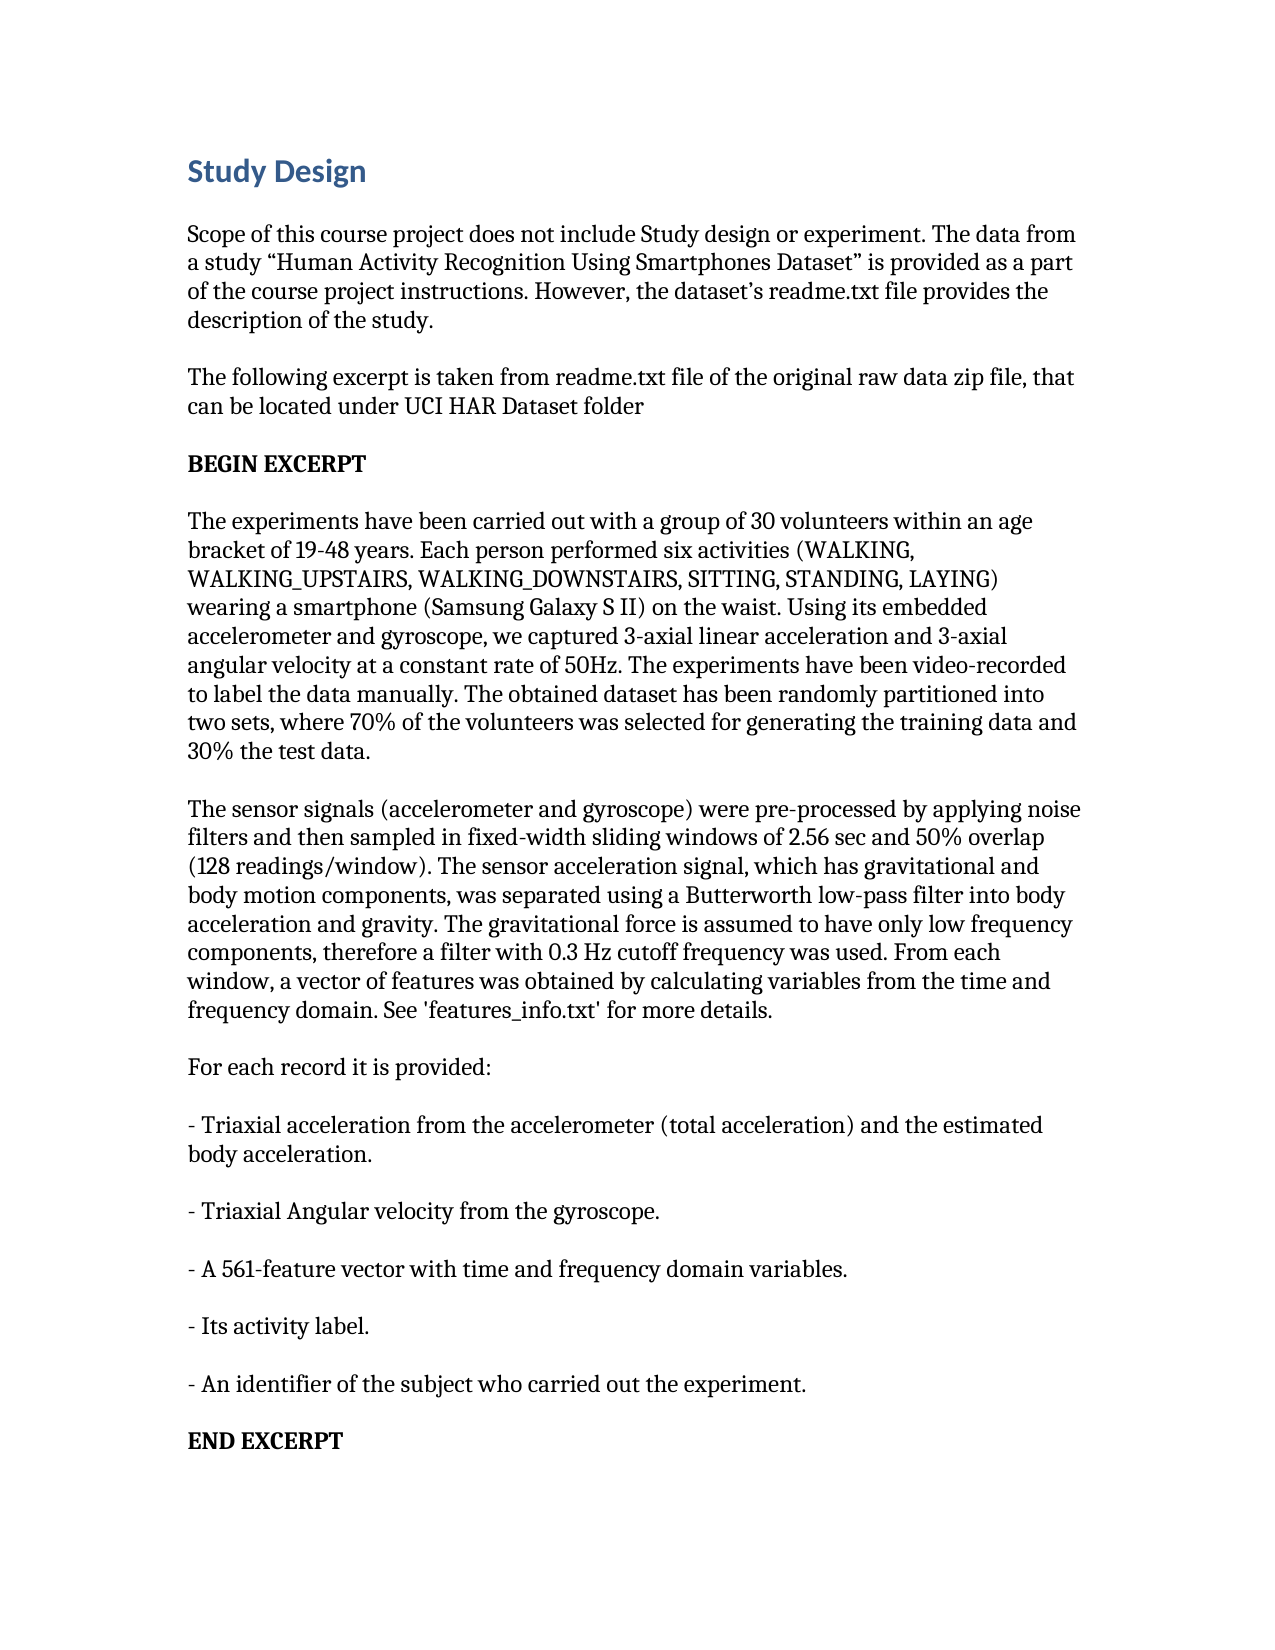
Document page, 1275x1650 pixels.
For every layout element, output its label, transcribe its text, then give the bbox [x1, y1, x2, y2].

subtitle Study Design [187, 150, 1087, 191]
text The experiments have been carried out with a group of 30 volunteers within an age bracket of 19-48 years. Each person performed six activities (WALKING, WALKING_UPSTAIRS, WALKING_DOWNSTAIRS, SITTING, STANDING, LAYING) wearing a smartphone (Samsung Galaxy S II) on the waist. Using its embedded accelerometer and gyroscope, we captured 3-axial linear acceleration and 3-axial angular velocity at a constant rate of 50Hz. The experiments have been video-recorded to label the data manually. The obtained dataset has been randomly partitioned into two sets, where 70% of the volunteers was selected for generating the training data and 30% the test data. [187, 507, 1087, 766]
text - A 561-feature vector with time and frequency domain variables. [187, 1254, 1087, 1283]
text - Its activity label. [187, 1312, 1087, 1341]
text - Triaxial acceleration from the accelerometer (total acceleration) and the estimated body acceleration. [187, 1111, 1087, 1168]
text - An identifier of the subject who carried out the experiment. [187, 1369, 1087, 1398]
text BEGIN EXCERPT [187, 449, 1087, 478]
text Scope of this course project does not include Study design or experiment. The data from a study “Human Activity Recognition Using Smartphones Dataset” is provided as a part of the course project instructions. However, the dataset’s readme.txt file provides the description of the study. [187, 219, 1087, 334]
text The sensor signals (accelerometer and gyroscope) were pre-processed by applying noise filters and then sampled in fixed-width sliding windows of 2.56 sec and 50% overlap (128 readings/window). The sensor acceleration signal, which has gravitational and body motion components, was separated using a Butterworth low-pass filter into body acceleration and gravity. The gravitational force is assumed to have only low frequency components, therefore a filter with 0.3 Hz cutoff frequency was used. From each window, a vector of features was obtained by calculating variables from the time and frequency domain. See 'features_info.txt' for more details. [187, 794, 1087, 1024]
text - Triaxial Angular velocity from the gyroscope. [187, 1197, 1087, 1226]
text END EXCERPT [187, 1427, 1087, 1456]
text For each record it is provided: [187, 1053, 1087, 1082]
text The following excerpt is taken from readme.txt file of the original raw data zip file, that can be located under UCI HAR Dataset folder [187, 363, 1087, 421]
